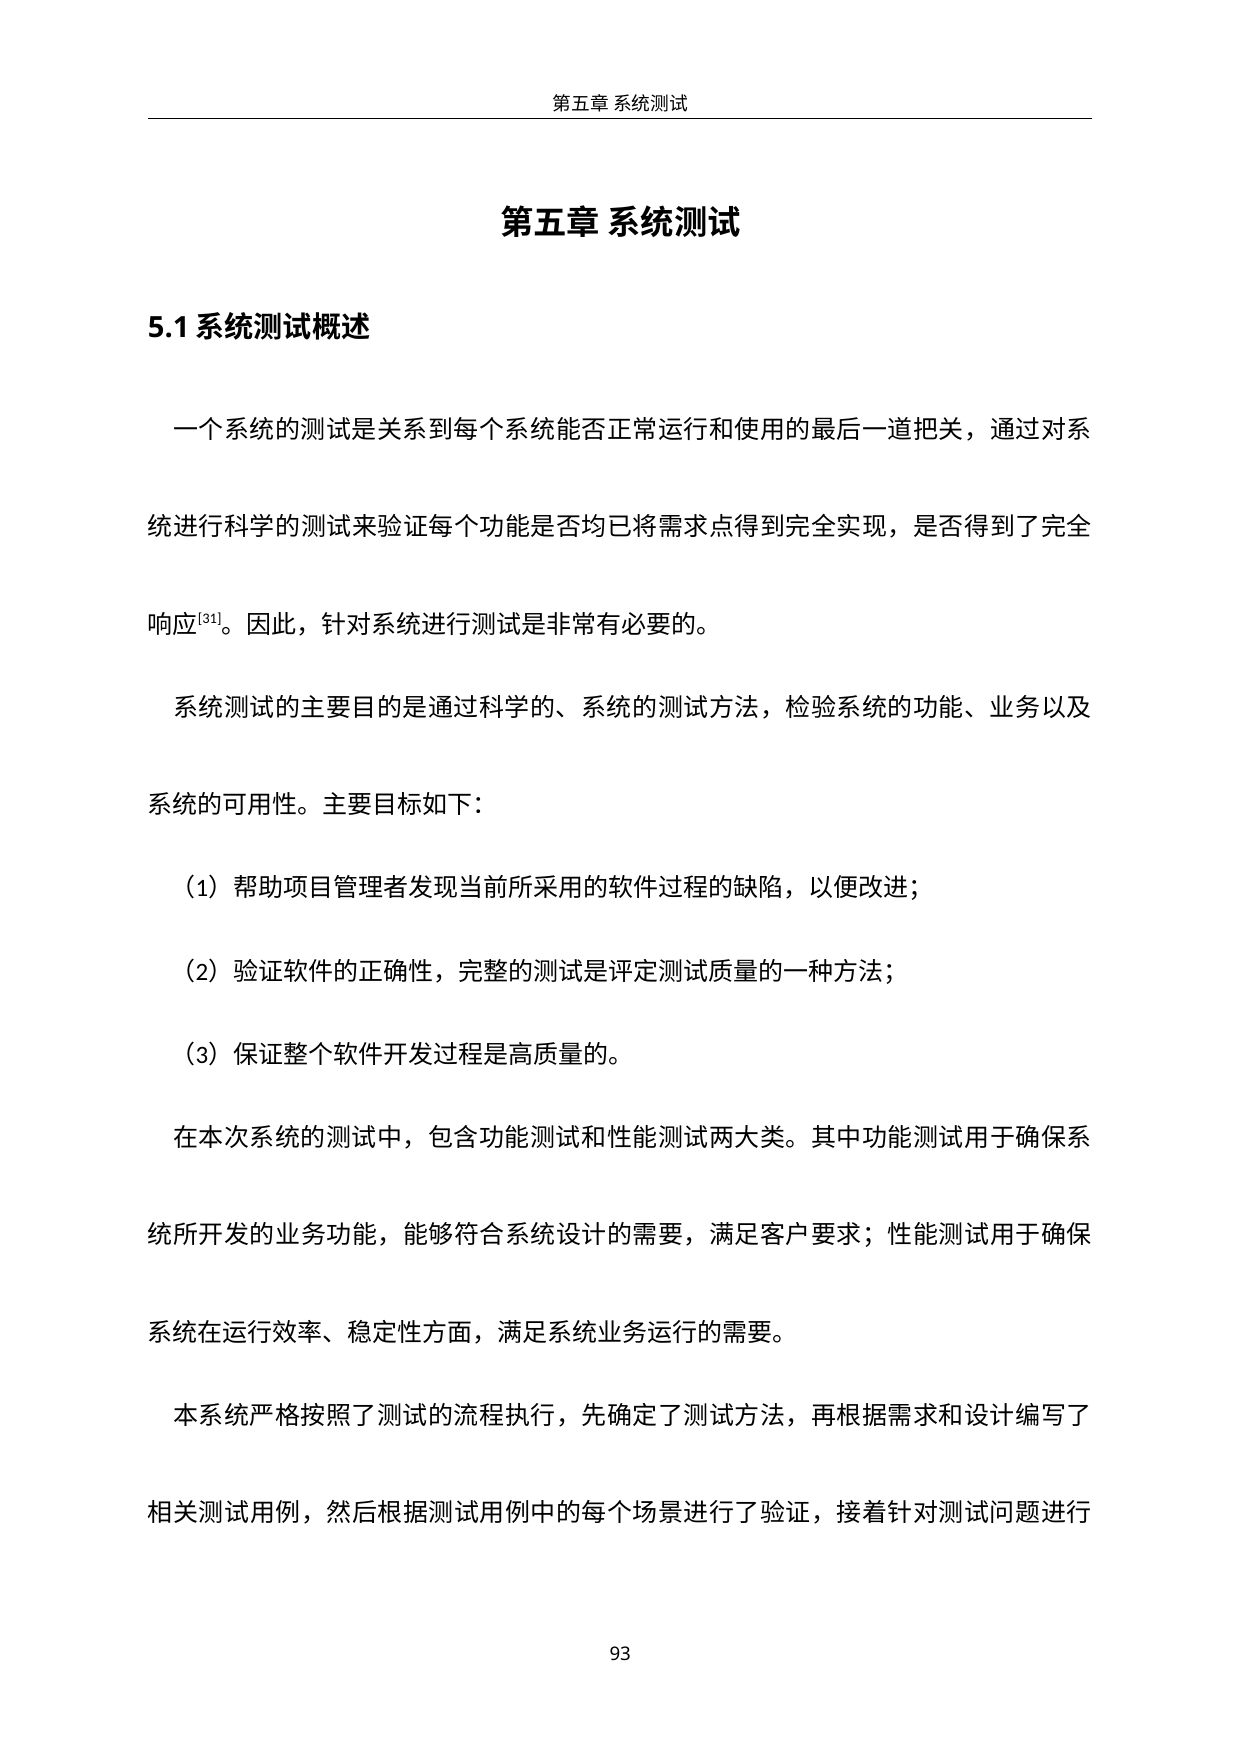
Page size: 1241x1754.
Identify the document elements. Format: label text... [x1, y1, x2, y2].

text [148, 1381, 1092, 1543]
subtitle 5.1系统测试概述 [148, 292, 1092, 357]
text （1）帮助项目管理者发现当前所采用的软件过程的缺陷，以便改进； [148, 853, 1092, 918]
text 在本次系统的测试中，包含功能测试和性能测试两大类。其中功能测试用于确保系统所开发的业务功能，能够符合系统设计的需要，满足客户要求；性能测试用于确保系统在运行效率、稳定性方面，满足系统业务运行的需要。 [148, 1103, 1092, 1363]
text 一个系统的测试是关系到每个系统能否正常运行和使用的最后一道把关，通过对系统进行科学的测试来验证每个功能是否均已将需求点得到完全实现，是否得到了完全响应[31]。因此，针对系统进行测试是非常有必要的。 [148, 395, 1092, 655]
text 系统测试的主要目的是通过科学的、系统的测试方法，检验系统的功能、业务以及系统的可用性。主要目标如下： [148, 673, 1092, 835]
subtitle 第五章 系统测试 [148, 187, 1092, 252]
text （3）保证整个软件开发过程是高质量的。 [148, 1020, 1092, 1085]
text （2）验证软件的正确性，完整的测试是评定测试质量的一种方法； [148, 937, 1092, 1002]
